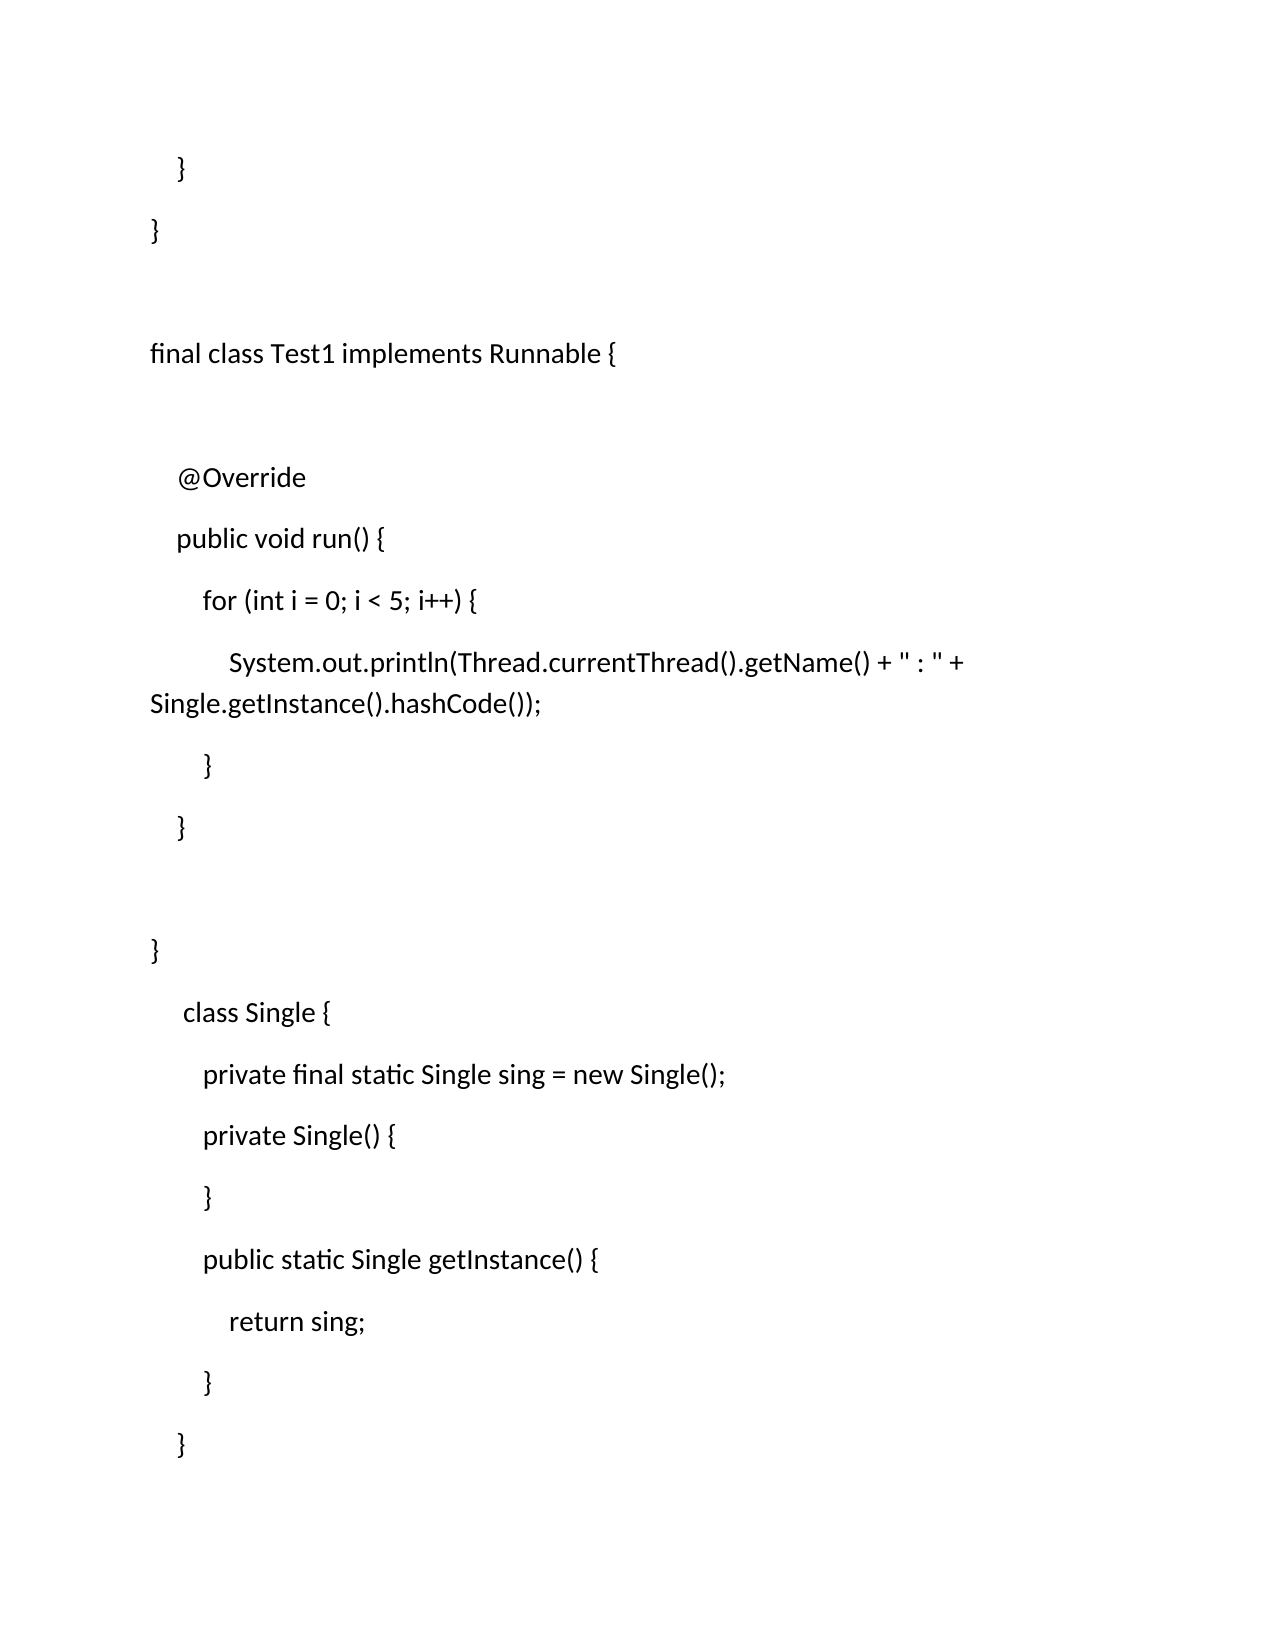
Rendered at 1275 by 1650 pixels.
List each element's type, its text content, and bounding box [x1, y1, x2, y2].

text final class Test1 implements Runnable { [150, 335, 1125, 371]
text } [150, 747, 1125, 782]
text } [150, 809, 1125, 844]
text } [150, 1179, 1125, 1215]
text private Single() { [150, 1117, 1125, 1153]
text return sing; [150, 1303, 1125, 1338]
text } [150, 150, 1125, 186]
text public static Single getInstance() { [150, 1241, 1125, 1277]
text System.out.println(Thread.currentThread().getName() + " : " + Single.getInstance().hashCode()); [150, 644, 1125, 721]
text for (int i = 0; i < 5; i++) { [150, 582, 1125, 618]
text } [150, 1364, 1125, 1400]
text } [150, 212, 1125, 247]
text @Override [150, 459, 1125, 494]
text } [150, 1426, 1125, 1462]
text } [150, 932, 1125, 968]
text class Single { [150, 994, 1125, 1029]
text private final static Single sing = new Single(); [150, 1056, 1125, 1091]
text public void run() { [150, 521, 1125, 556]
